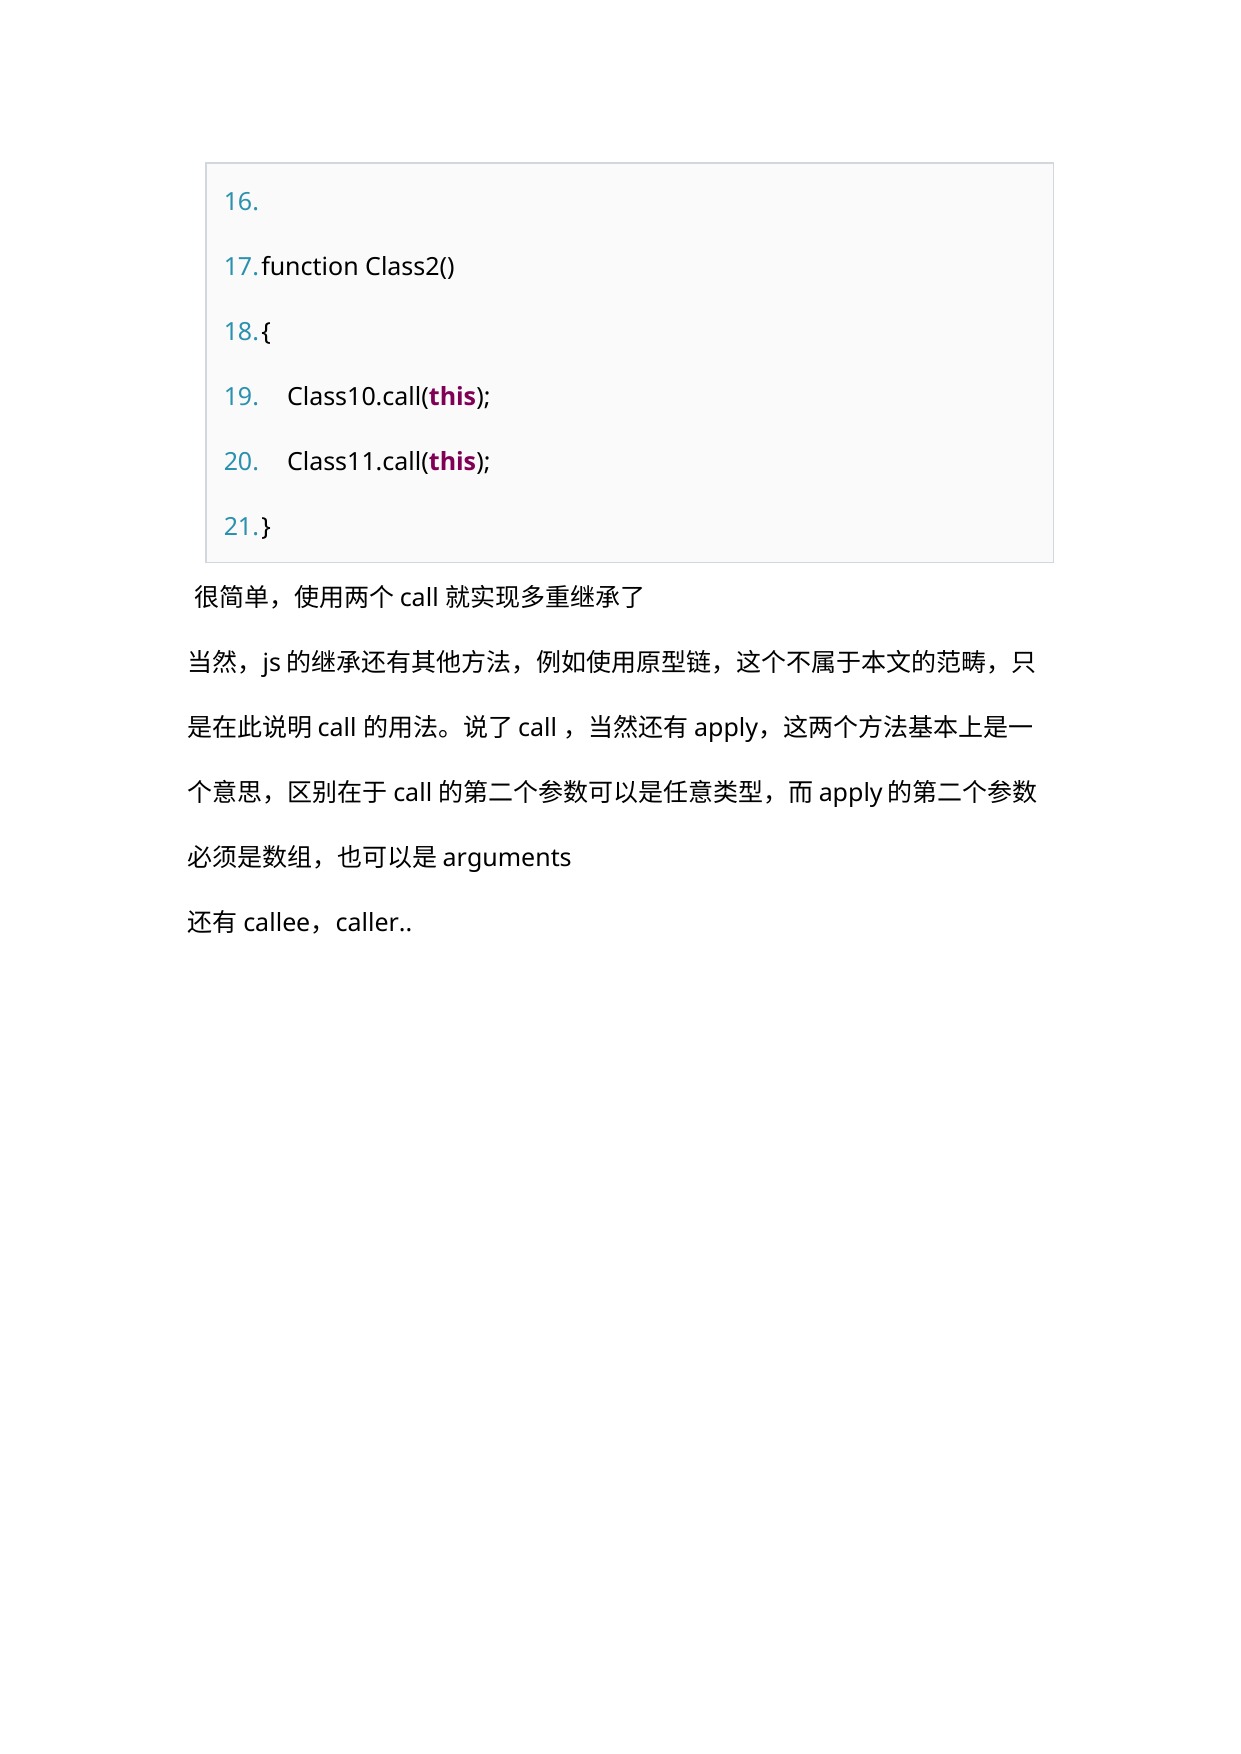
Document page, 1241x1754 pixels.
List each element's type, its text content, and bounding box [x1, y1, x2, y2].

list } [207, 487, 1053, 562]
list function Class2() [207, 227, 1053, 292]
list Class11.call(this); [207, 422, 1053, 487]
text 很简单，使用两个 call 就实现多重继承了 当然，js的继承还有其他方法，例如使用原型链，这个不属于本文的范畴，只是在此说明call 的用法。说了call ，当然还有 apply，这两个方法基本上是一个意思，区别在于 call 的第二个参数可以是任意类型，而apply的第二个参数必须是数组，也可以是arguments 还有 callee，caller.. [187, 563, 1053, 953]
list { [207, 292, 1053, 357]
list Class10.call(this); [207, 357, 1053, 422]
